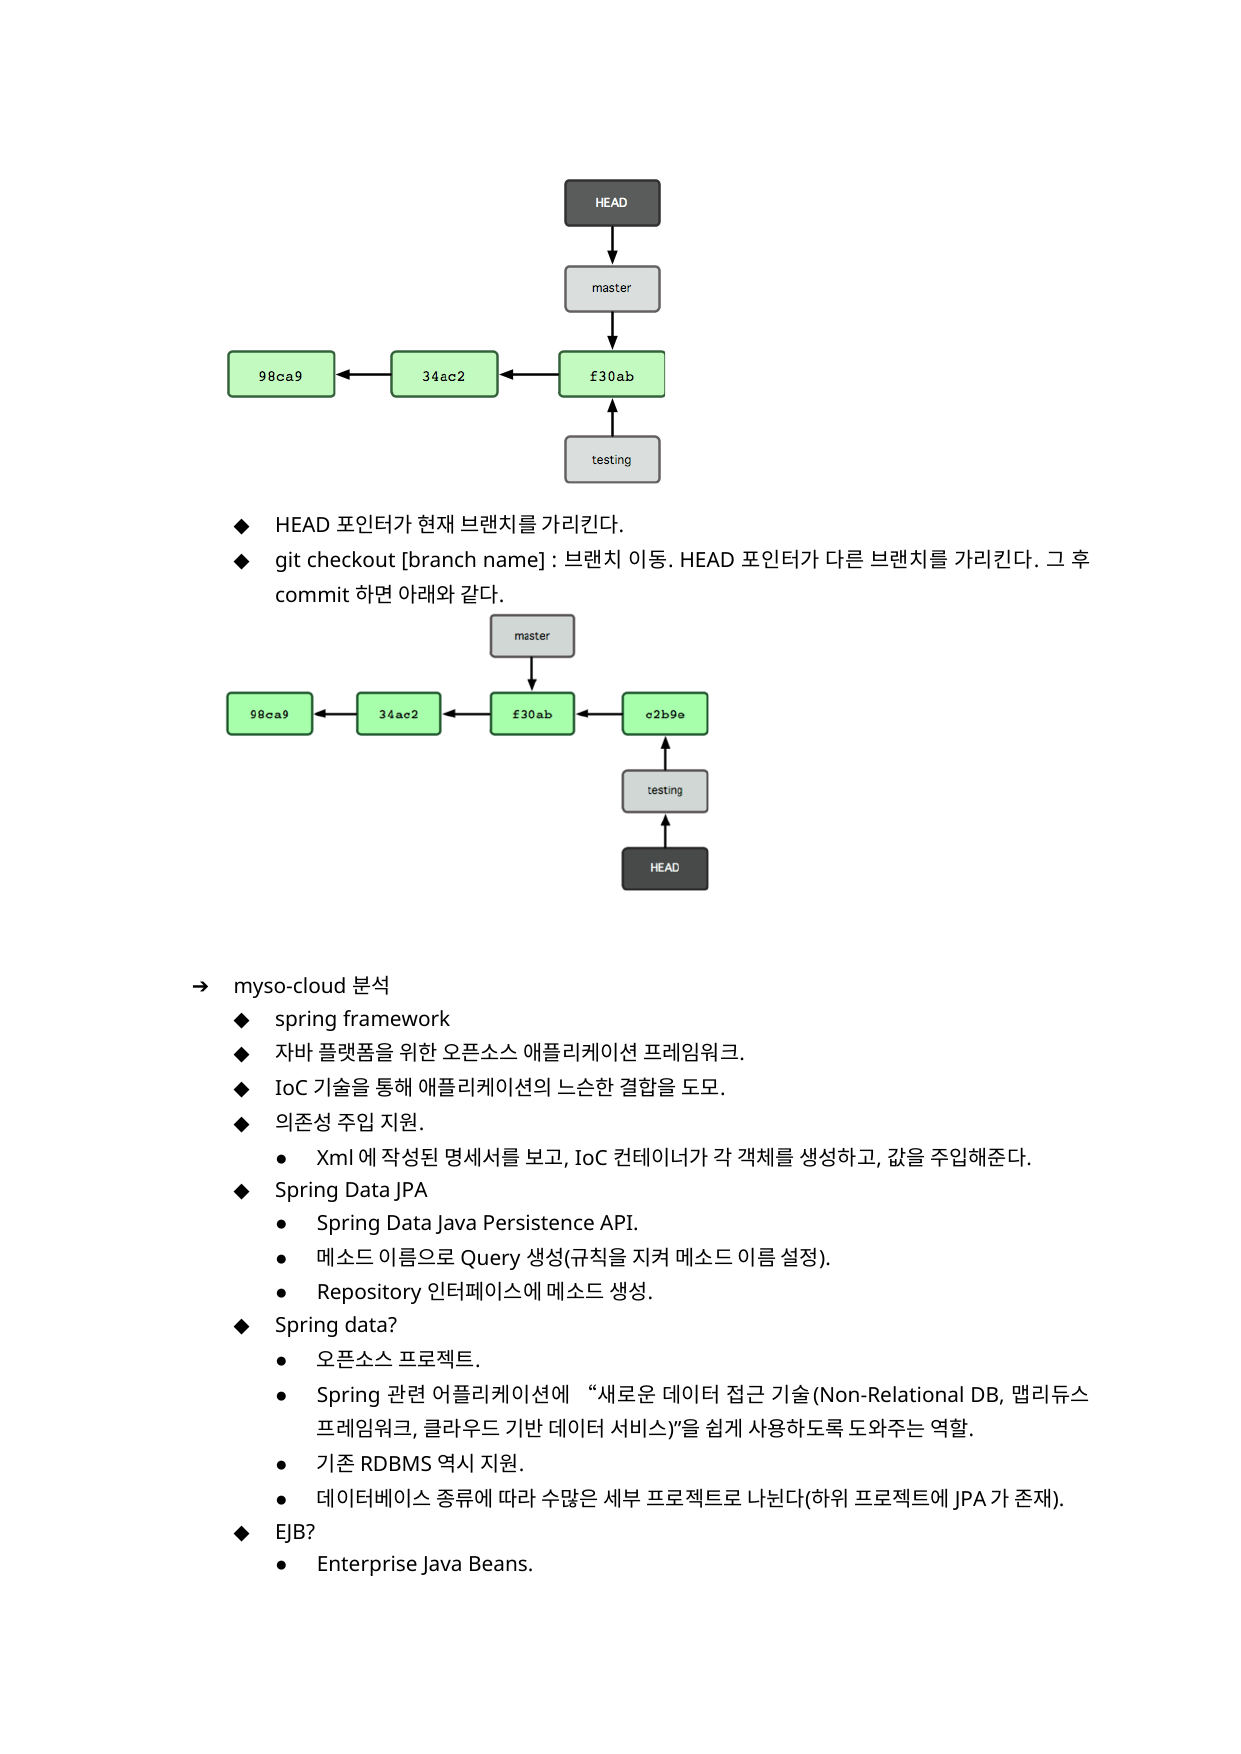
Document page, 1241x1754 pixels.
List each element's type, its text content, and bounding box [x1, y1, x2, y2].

list Spring Data JPA [233, 1176, 1090, 1204]
list Repository 인터페이스에 메소드 생성. [275, 1276, 1090, 1306]
list EJB? [233, 1517, 1090, 1545]
list myso-cloud 분석 [192, 969, 1090, 999]
list Enterprise Java Beans. [275, 1549, 1090, 1578]
list Spring data? [233, 1310, 1090, 1339]
list 자바 플랫폼을 위한 오픈소스 애플리케이션 프레임워크. [233, 1036, 1090, 1067]
list IoC 기술을 통해 애플리케이션의 느슨한 결합을 도모. [233, 1071, 1090, 1102]
list HEAD 포인터가 현재 브랜치를 가리킨다. [233, 508, 1090, 539]
picture [225, 612, 709, 891]
list 의존성 주입 지원. [233, 1106, 1090, 1136]
picture [225, 177, 665, 484]
list 기존 RDBMS 역시 지원. [275, 1447, 1090, 1478]
list 오픈소스 프로젝트. [275, 1343, 1090, 1373]
list Spring Data Java Persistence API. [275, 1208, 1090, 1237]
list 메소드 이름으로 Query 생성(규칙을 지켜 메소드 이름 설정). [275, 1241, 1090, 1271]
list 데이터베이스 종류에 따라 수많은 세부 프로젝트로 나뉜다(하위 프로젝트에 JPA가 존재). [275, 1482, 1090, 1512]
list Xml에 작성된 명세서를 보고, IoC 컨테이너가 각 객체를 생성하고, 값을 주입해준다. [275, 1141, 1090, 1171]
list git checkout [branch name] : 브랜치 이동. HEAD 포인터가 다른 브랜치를 가리킨다. 그 후 commit 하면 아래와 같다. [233, 543, 1090, 608]
list spring framework [233, 1004, 1090, 1032]
list Spring 관련 어플리케이션에 “새로운 데이터 접근 기술(Non-Relational DB, 맵리듀스 프레임워크, 클라우드 기반 데이터 서비스)”을 쉽게 사용하도록 도와주는 역할. [275, 1378, 1090, 1443]
